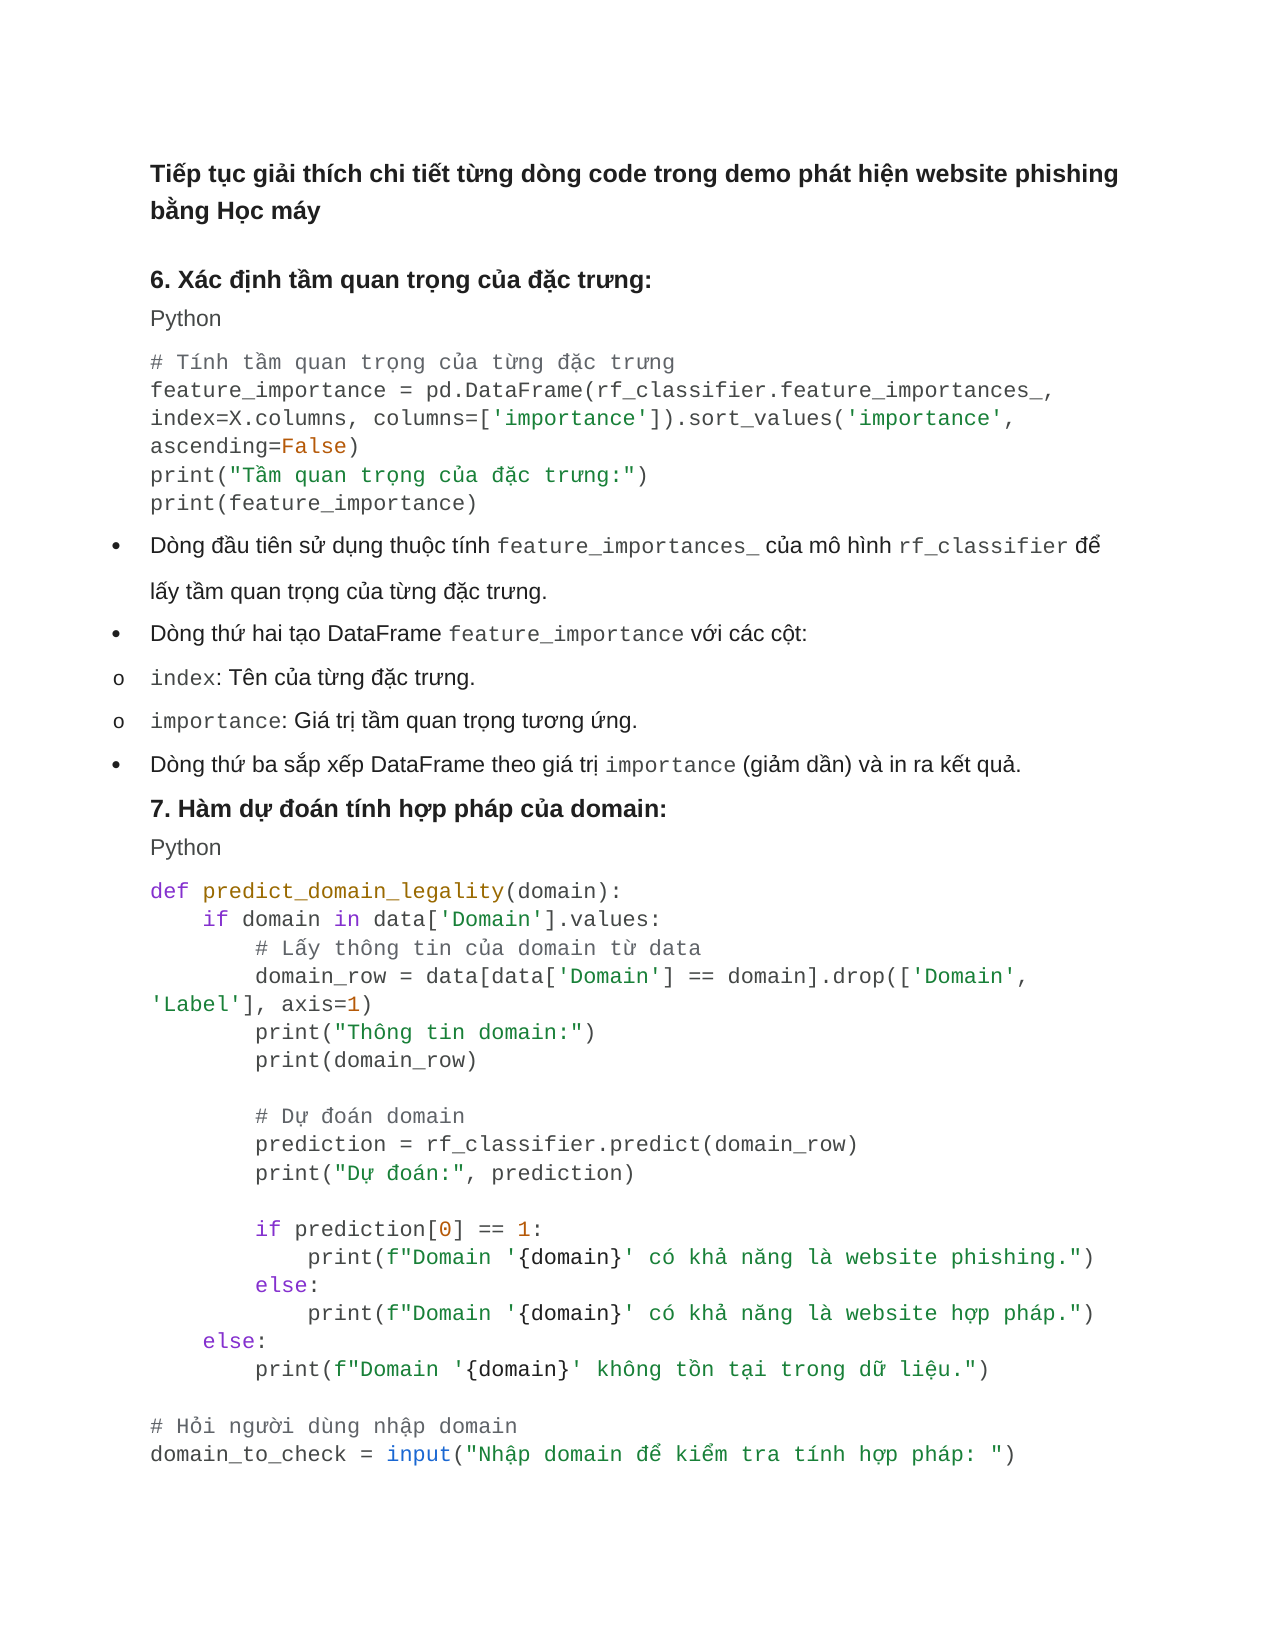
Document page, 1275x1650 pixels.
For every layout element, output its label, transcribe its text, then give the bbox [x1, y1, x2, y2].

text print("Dự đoán:", prediction) [150, 1158, 1125, 1186]
list index: Tên của từng đặc trưng. [112, 648, 1125, 692]
text domain_to_check = input("Nhập domain để kiểm tra tính hợp pháp: ") [150, 1439, 1125, 1468]
text print(f"Domain '{domain}' không tồn tại trong dữ liệu.") [150, 1355, 1125, 1383]
text else: [150, 1327, 1125, 1355]
text # Hỏi người dùng nhập domain [150, 1411, 1125, 1439]
text print(f"Domain '{domain}' có khả năng là website phishing.") [150, 1243, 1125, 1271]
list Dòng thứ hai tạo DataFrame feature_importance với các cột: [112, 604, 1125, 648]
text # Dự đoán domain [150, 1102, 1125, 1130]
list Dòng đầu tiên sử dụng thuộc tính feature_importances_ của mô hình rf_classifier để lấy tầm quan trọng của từng đặc trưng. [112, 517, 1125, 604]
text print(feature_importance) [150, 488, 1125, 517]
text Python [150, 823, 1125, 860]
text Python [150, 294, 1125, 331]
text feature_importance = pd.DataFrame(rf_classifier.feature_importances_, index=X.columns, columns=['importance']).sort_values('importance', ascending=False) [150, 376, 1125, 460]
text def predict_domain_legality(domain): [150, 877, 1125, 905]
text prediction = rf_classifier.predict(domain_row) [150, 1130, 1125, 1158]
text if domain in data['Domain'].values: [150, 905, 1125, 933]
subtitle Tiếp tục giải thích chi tiết từng dòng code trong demo phát hiện website phishing bằng Học máy [150, 150, 1125, 225]
text else: [150, 1271, 1125, 1299]
text # Lấy thông tin của domain từ data [150, 933, 1125, 961]
text print("Tầm quan trọng của đặc trưng:") [150, 460, 1125, 488]
text 7. Hàm dự đoán tính hợp pháp của domain: [150, 779, 1125, 823]
text print(f"Domain '{domain}' có khả năng là website hợp pháp.") [150, 1299, 1125, 1327]
text # Tính tầm quan trọng của từng đặc trưng [150, 348, 1125, 376]
text print(domain_row) [150, 1046, 1125, 1074]
text if prediction[0] == 1: [150, 1214, 1125, 1243]
text 6. Xác định tầm quan trọng của đặc trưng: [150, 250, 1125, 294]
text print("Thông tin domain:") [150, 1018, 1125, 1046]
text domain_row = data[data['Domain'] == domain].drop(['Domain', 'Label'], axis=1) [150, 961, 1125, 1018]
list importance: Giá trị tầm quan trọng tương ứng. [112, 692, 1125, 735]
list Dòng thứ ba sắp xếp DataFrame theo giá trị importance (giảm dần) và in ra kết quả. [112, 735, 1125, 779]
